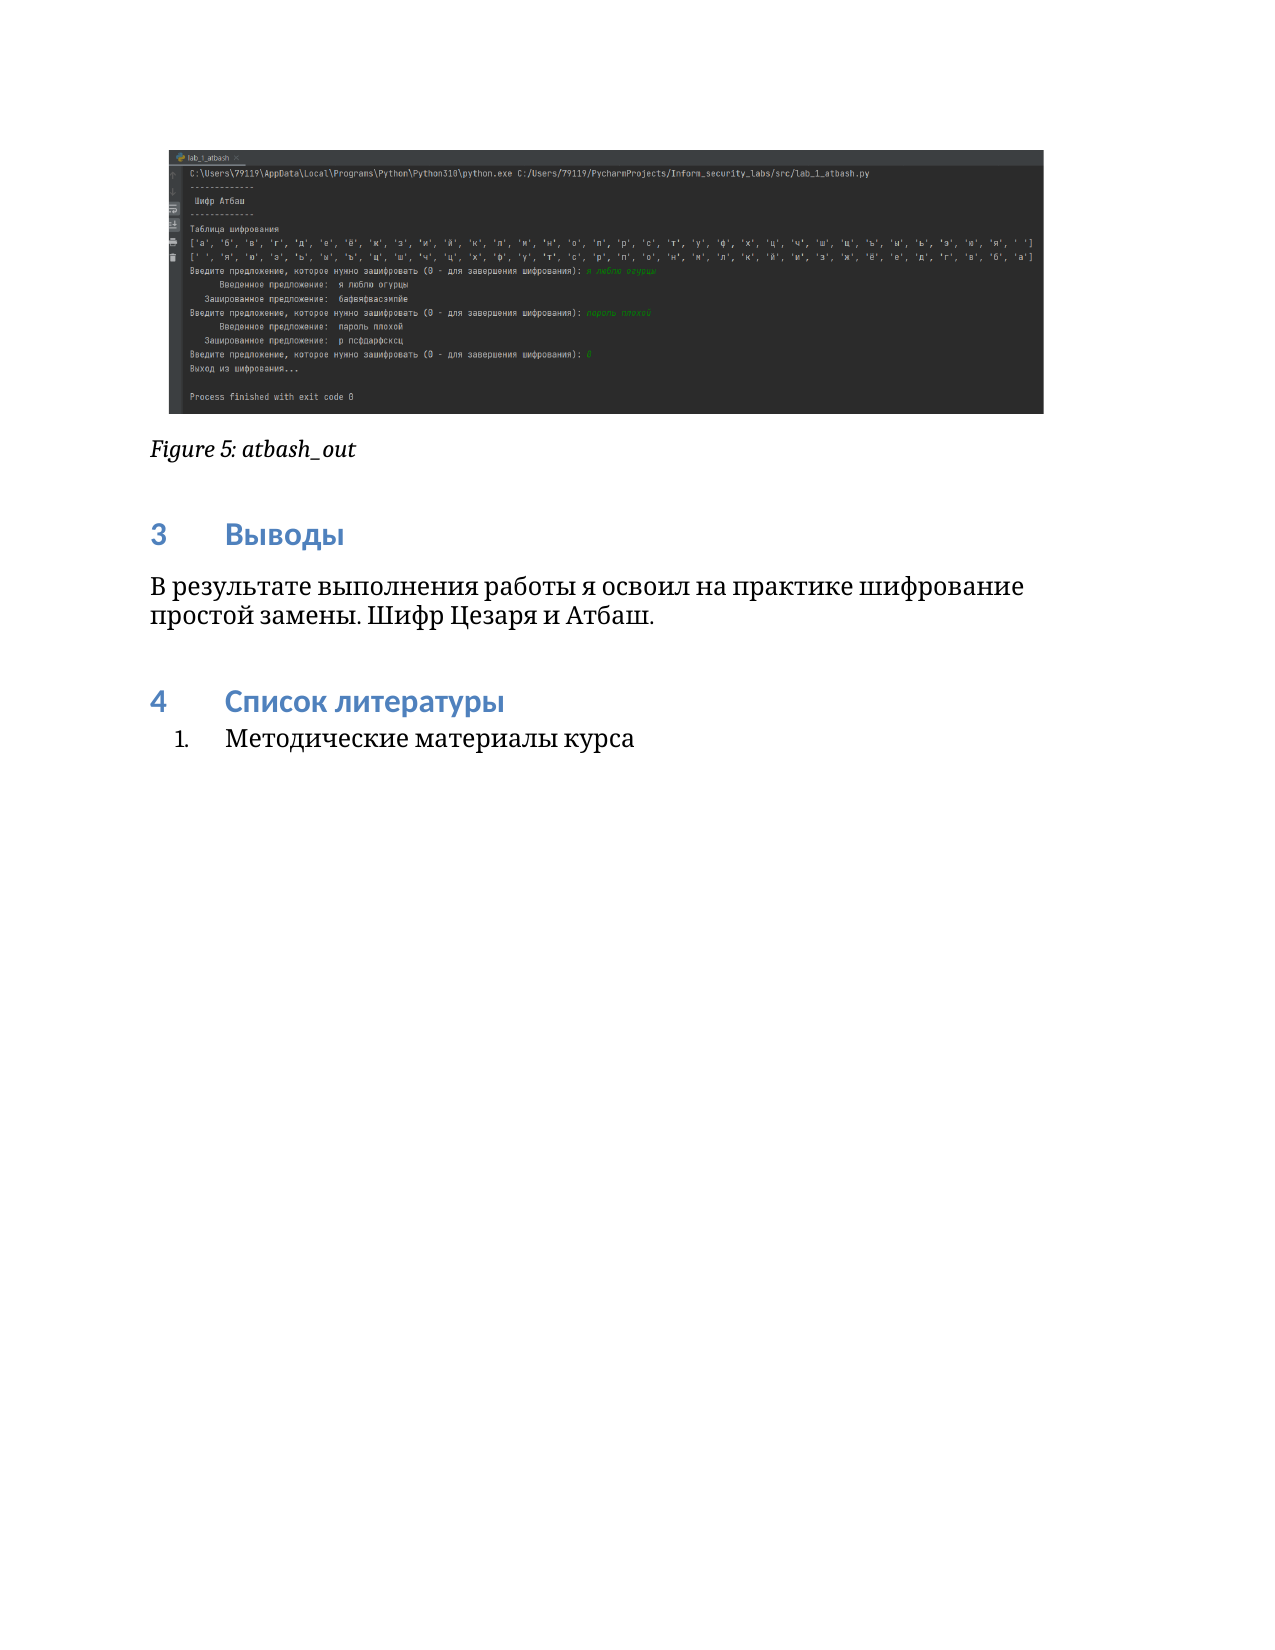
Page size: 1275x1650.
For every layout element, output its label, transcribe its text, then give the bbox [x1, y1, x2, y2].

text В результате выполнения работы я освоил на практике шифрование простой замены. Шифр Цезаря и Атбаш. [150, 573, 1125, 630]
list Методические материалы курса [175, 725, 1125, 753]
picture [168, 150, 1044, 414]
subtitle 3 Выводы [150, 513, 1125, 554]
subtitle 4 Список литературы [150, 680, 1125, 721]
text Figure 5: atbash_out [150, 434, 1125, 463]
